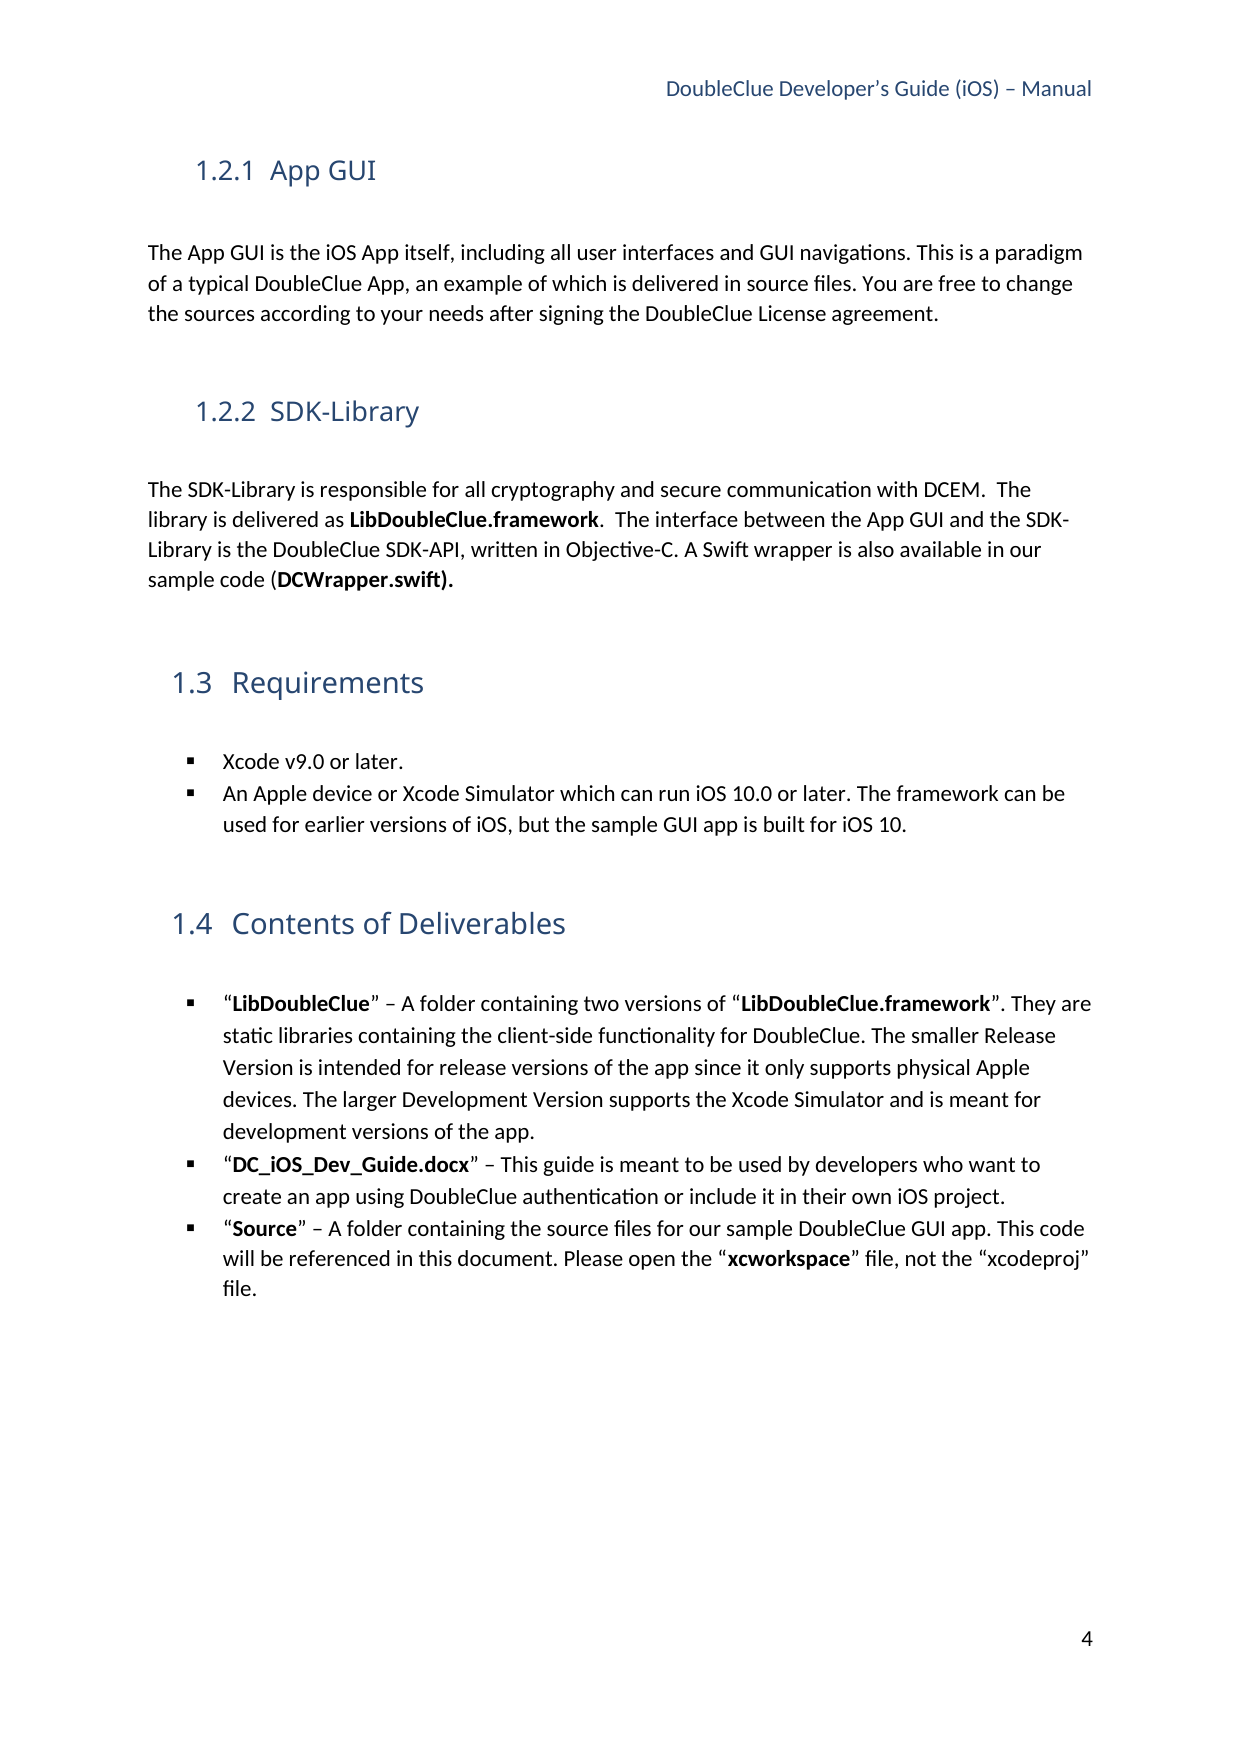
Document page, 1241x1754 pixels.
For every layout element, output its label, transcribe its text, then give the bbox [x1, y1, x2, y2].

subtitle App GUI [195, 152, 1093, 189]
subtitle SDK-Library [195, 393, 1093, 429]
list An Apple device or Xcode Simulator which can run iOS 10.0 or later. The framework can be used for earlier versions of iOS, but the sample GUI app is built for iOS 10. [185, 779, 1093, 838]
list Xcode v9.0 or later. [185, 747, 1093, 775]
list “LibDoubleClue” – A folder containing two versions of “LibDoubleClue.framework”. They are static libraries containing the client-side functionality for DoubleClue. The smaller Release Version is intended for release versions of the app since it only supports physical Apple devices. The larger Development Version supports the Xcode Simulator and is meant for development versions of the app. [185, 989, 1093, 1146]
subtitle Requirements [171, 662, 1093, 702]
list “DC_iOS_Dev_Guide.docx” – This guide is meant to be used by developers who want to create an app using DoubleClue authentication or include it in their own iOS project. [185, 1150, 1093, 1210]
subtitle Contents of Deliverables [171, 903, 1093, 943]
list “Source” – A folder containing the source files for our sample DoubleClue GUI app. This code will be referenced in this document. Please open the “xcworkspace” file, not the “xcodeproj” file. [185, 1214, 1093, 1302]
text The SDK-Library is responsible for all cryptography and secure communication with DCEM. The library is delivered as LibDoubleClue.framework. The interface between the App GUI and the SDK-Library is the DoubleClue SDK-API, written in Objective-C. A Swift wrapper is also available in our sample code (DCWrapper.swift). [148, 475, 1093, 593]
text The App GUI is the iOS App itself, including all user interfaces and GUI navigations. This is a paradigm of a typical DoubleClue App, an example of which is delivered in source files. You are free to change the sources according to your needs after signing the DoubleClue License agreement. [148, 238, 1093, 327]
